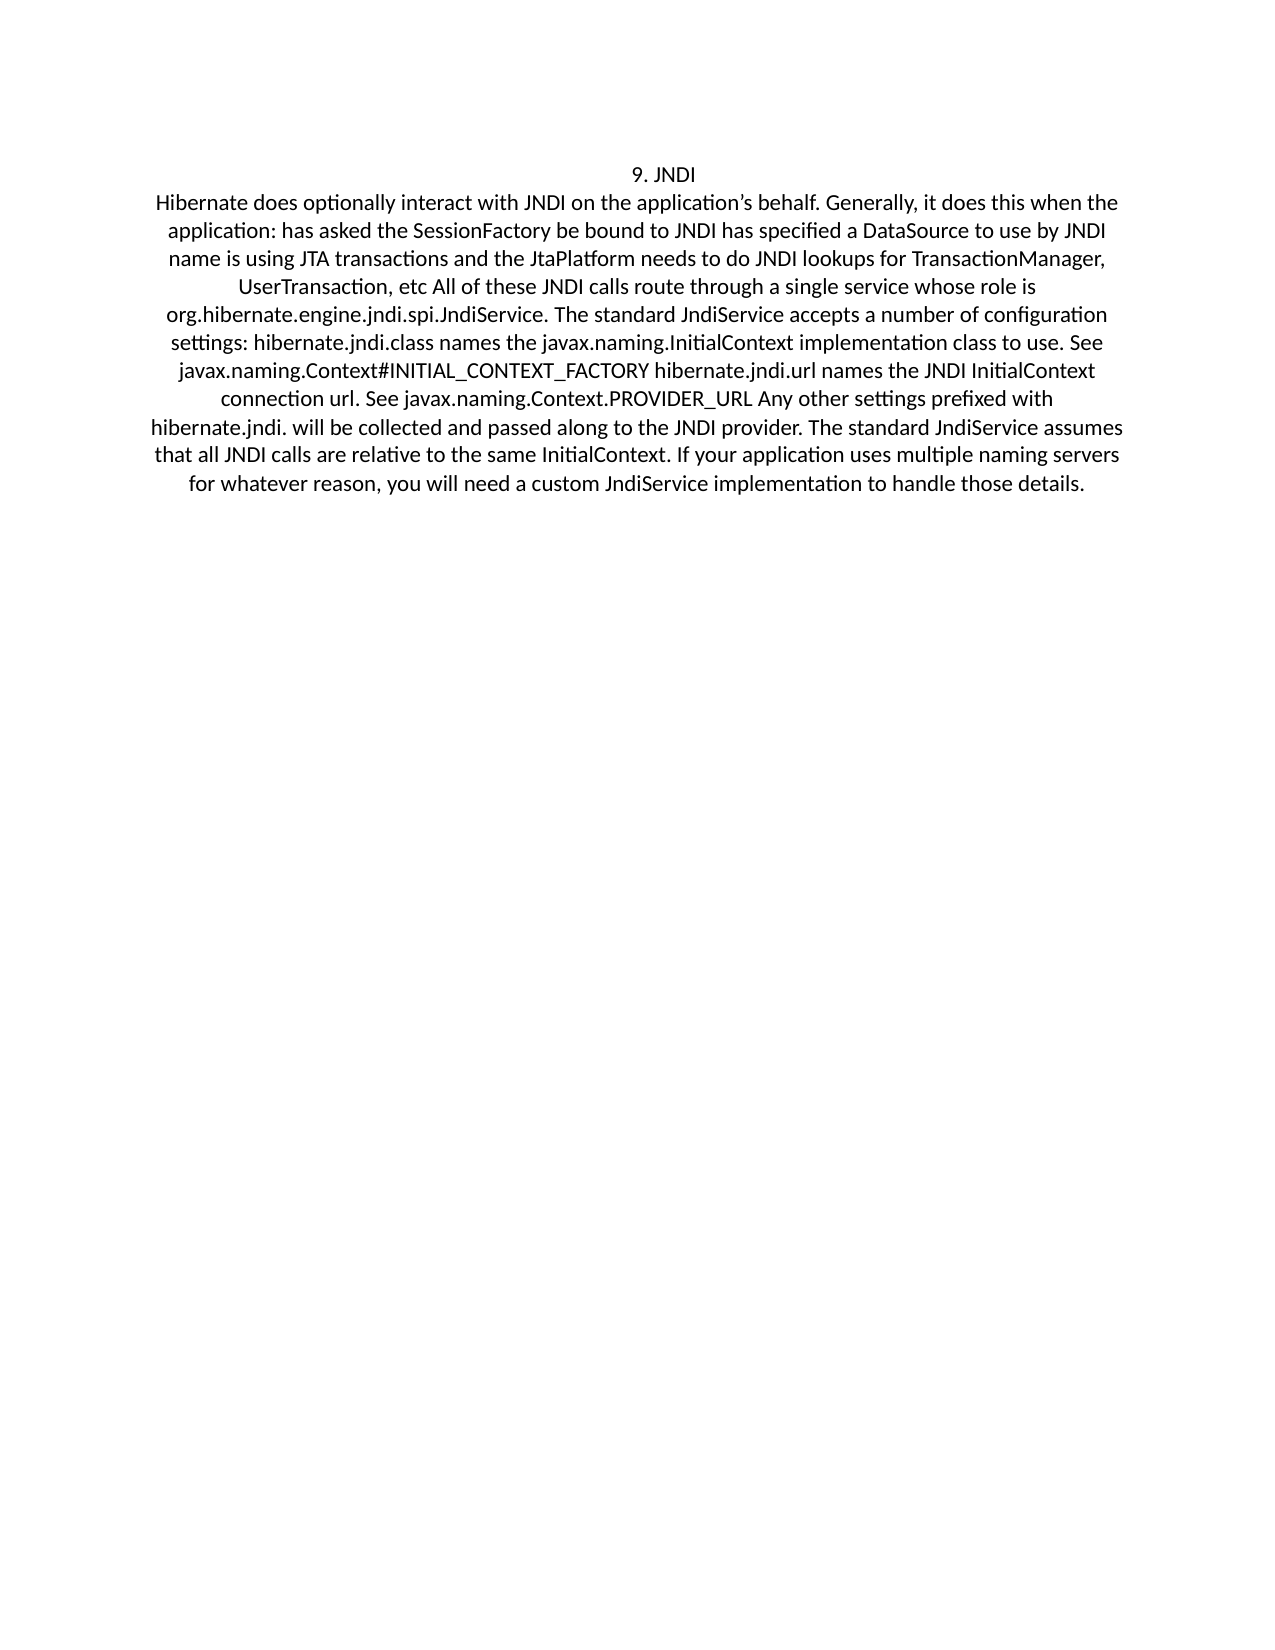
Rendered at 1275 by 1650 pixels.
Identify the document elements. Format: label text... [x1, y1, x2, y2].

text 9. JNDI Hibernate does optionally interact with JNDI on the application’s behalf. Generally, it does this when the application: has asked the SessionFactory be bound to JNDI has specified a DataSource to use by JNDI name is using JTA transactions and the JtaPlatform needs to do JNDI lookups for TransactionManager, UserTransaction, etc All of these JNDI calls route through a single service whose role is org.hibernate.engine.jndi.spi.JndiService. The standard JndiService accepts a number of configuration settings: hibernate.jndi.class names the javax.naming.InitialContext implementation class to use. See javax.naming.Context#INITIAL_CONTEXT_FACTORY hibernate.jndi.url names the JNDI InitialContext connection url. See javax.naming.Context.PROVIDER_URL Any other settings prefixed with hibernate.jndi. will be collected and passed along to the JNDI provider. The standard JndiService assumes that all JNDI calls are relative to the same InitialContext. If your application uses multiple naming servers for whatever reason, you will need a custom JndiService implementation to handle those details. [150, 160, 1125, 705]
